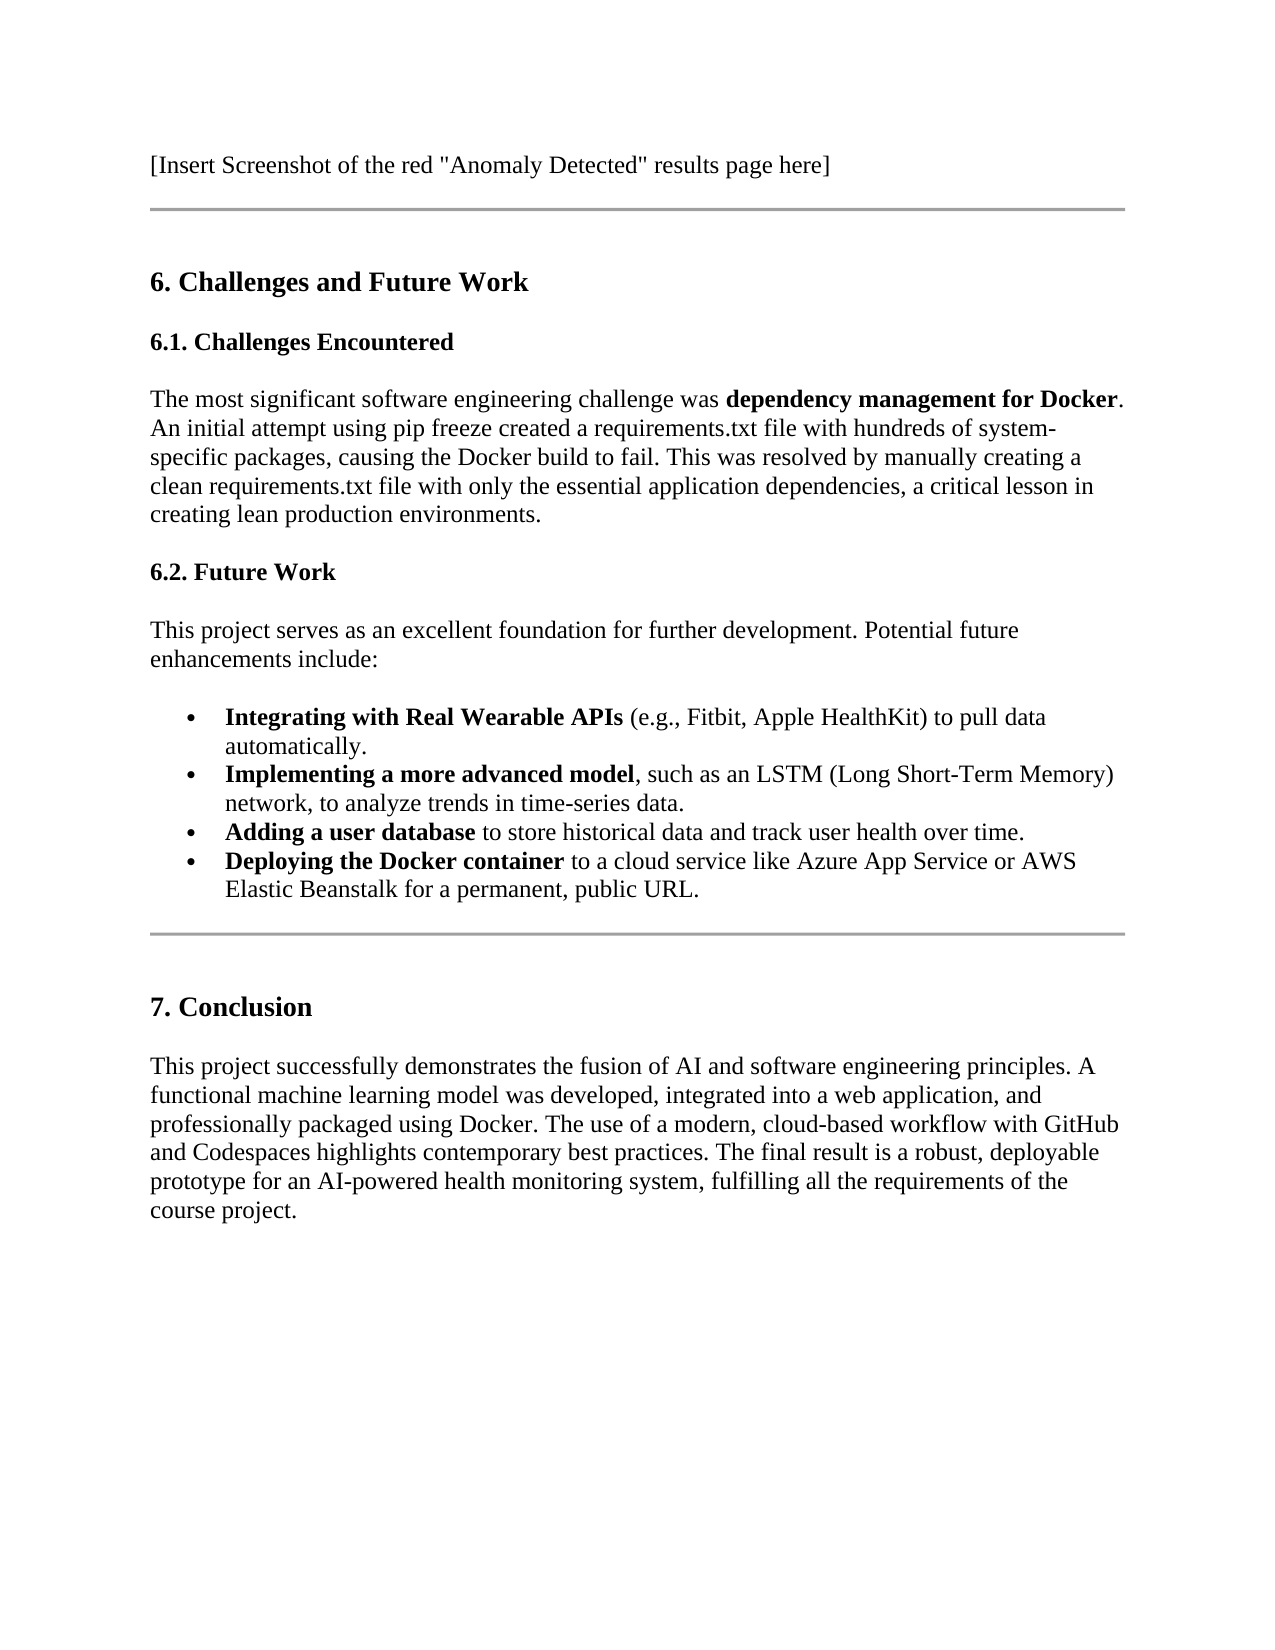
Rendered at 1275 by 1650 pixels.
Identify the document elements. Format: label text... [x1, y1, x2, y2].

text 6.2. Future Work [150, 557, 1125, 586]
text [Insert Screenshot of the red "Anomaly Detected" results page here] [150, 150, 1125, 179]
list Integrating with Real Wearable APIs (e.g., Fitbit, Apple HealthKit) to pull data automatically. [187, 702, 1125, 759]
text 6. Challenges and Future Work [150, 265, 1125, 297]
list Deploying the Docker container to a cloud service like Azure App Service or AWS Elastic Beanstalk for a permanent, public URL. [187, 846, 1125, 903]
text 7. Conclusion [150, 990, 1125, 1022]
text This project successfully demonstrates the fusion of AI and software engineering principles. A functional machine learning model was developed, integrated into a web application, and professionally packaged using Docker. The use of a modern, cloud-based workflow with GitHub and Codespaces highlights contemporary best practices. The final result is a robust, deployable prototype for an AI-powered health monitoring system, fulfilling all the requirements of the course project. [150, 1051, 1125, 1224]
list Implementing a more advanced model, such as an LSTM (Long Short-Term Memory) network, to analyze trends in time-series data. [187, 759, 1125, 817]
text This project serves as an excellent foundation for further development. Potential future enhancements include: [150, 615, 1125, 673]
list Adding a user database to store historical data and track user health over time. [187, 817, 1125, 846]
text 6.1. Challenges Encountered [150, 327, 1125, 355]
text The most significant software engineering challenge was dependency management for Docker. An initial attempt using pip freeze created a requirements.txt file with hundreds of system-specific packages, causing the Docker build to fail. This was resolved by manually creating a clean requirements.txt file with only the essential application dependencies, a critical lesson in creating lean production environments. [150, 384, 1125, 528]
